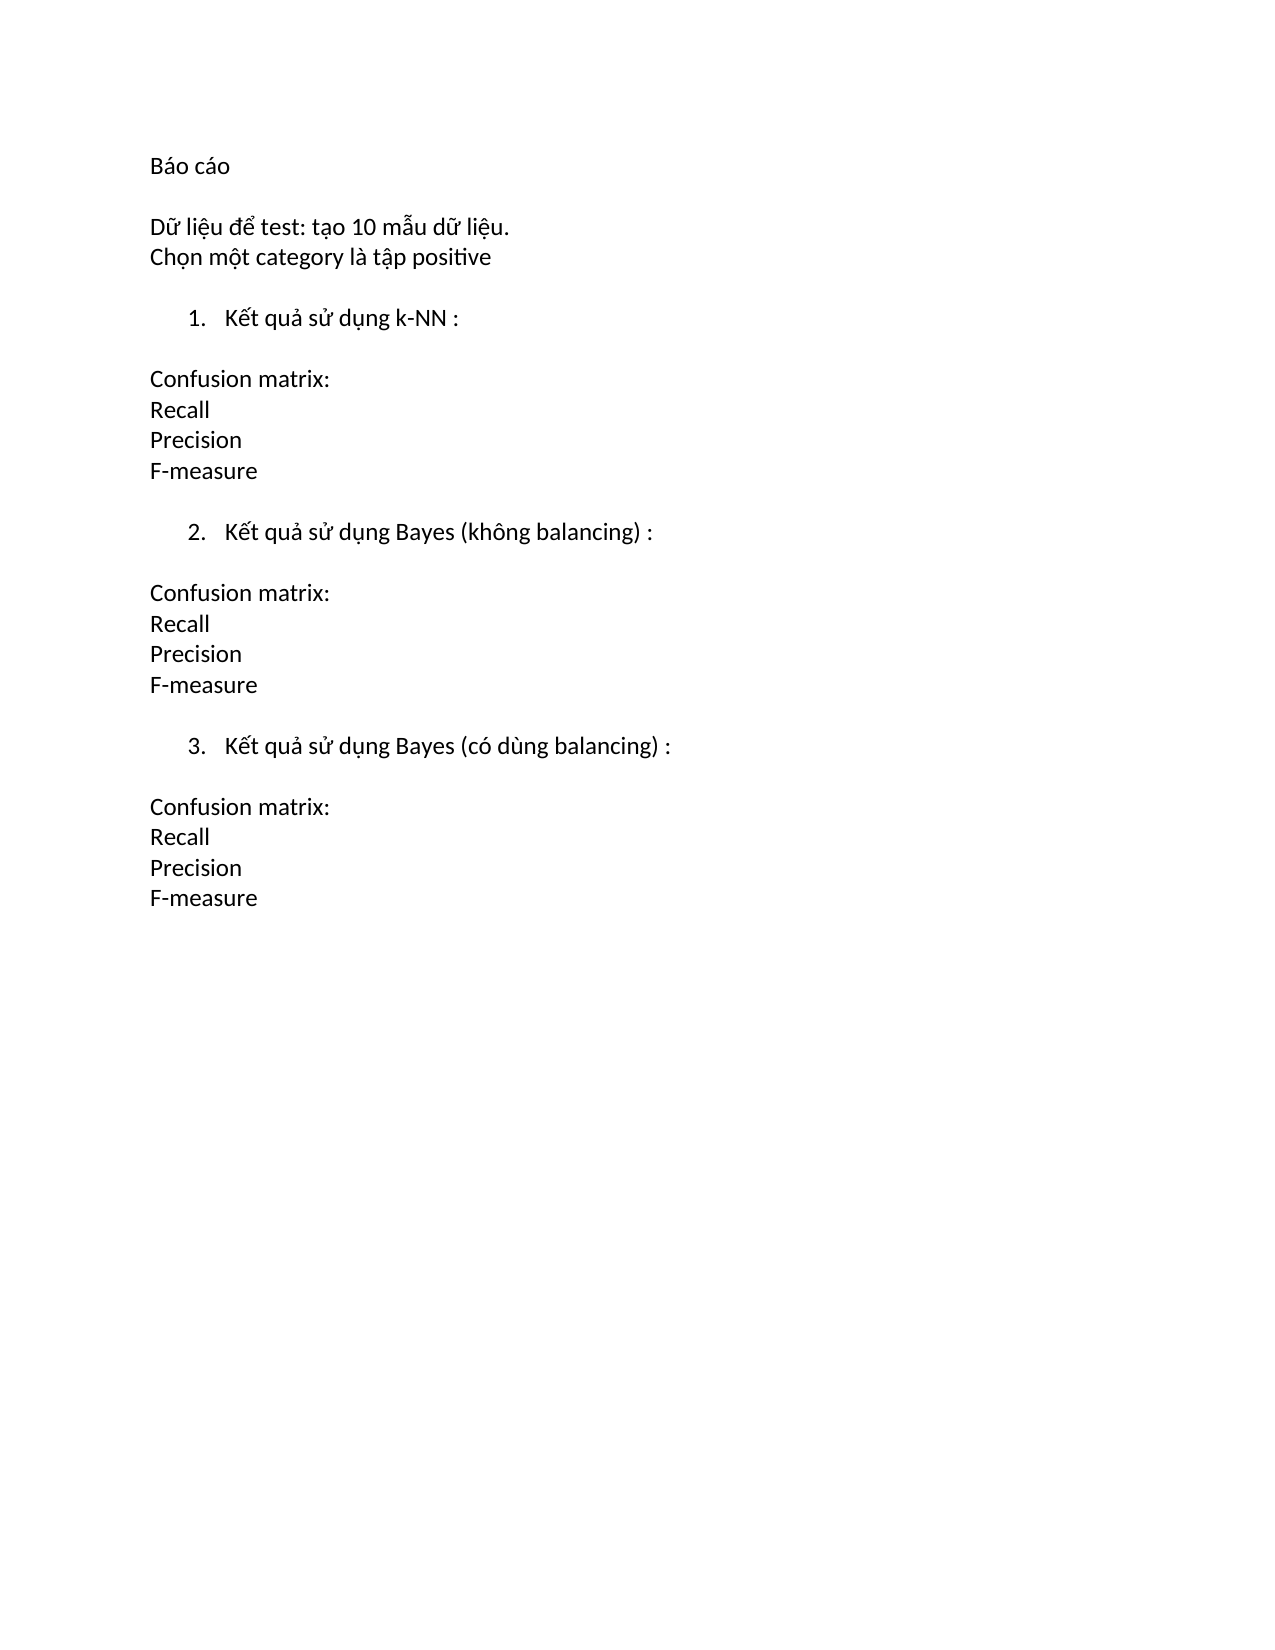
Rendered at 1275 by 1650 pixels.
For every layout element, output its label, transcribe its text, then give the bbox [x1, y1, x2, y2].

text Chọn một category là tập positive [150, 242, 1125, 272]
text F-measure [150, 669, 1125, 699]
list Kết quả sử dụng k-NN : [187, 303, 1125, 333]
text Confusion matrix: [150, 577, 1125, 608]
text Báo cáo [150, 150, 1125, 181]
text Precision [150, 638, 1125, 669]
text Precision [150, 425, 1125, 455]
list Kết quả sử dụng Bayes (có dùng balancing) : [187, 730, 1125, 760]
text Precision [150, 852, 1125, 882]
text Confusion matrix: [150, 791, 1125, 821]
list Kết quả sử dụng Bayes (không balancing) : [187, 516, 1125, 547]
text Recall [150, 821, 1125, 852]
text Confusion matrix: [150, 364, 1125, 394]
text Recall [150, 608, 1125, 638]
text F-measure [150, 455, 1125, 486]
text F-measure [150, 882, 1125, 913]
text Dữ liệu để test: tạo 10 mẫu dữ liệu. [150, 211, 1125, 242]
text Recall [150, 394, 1125, 425]
